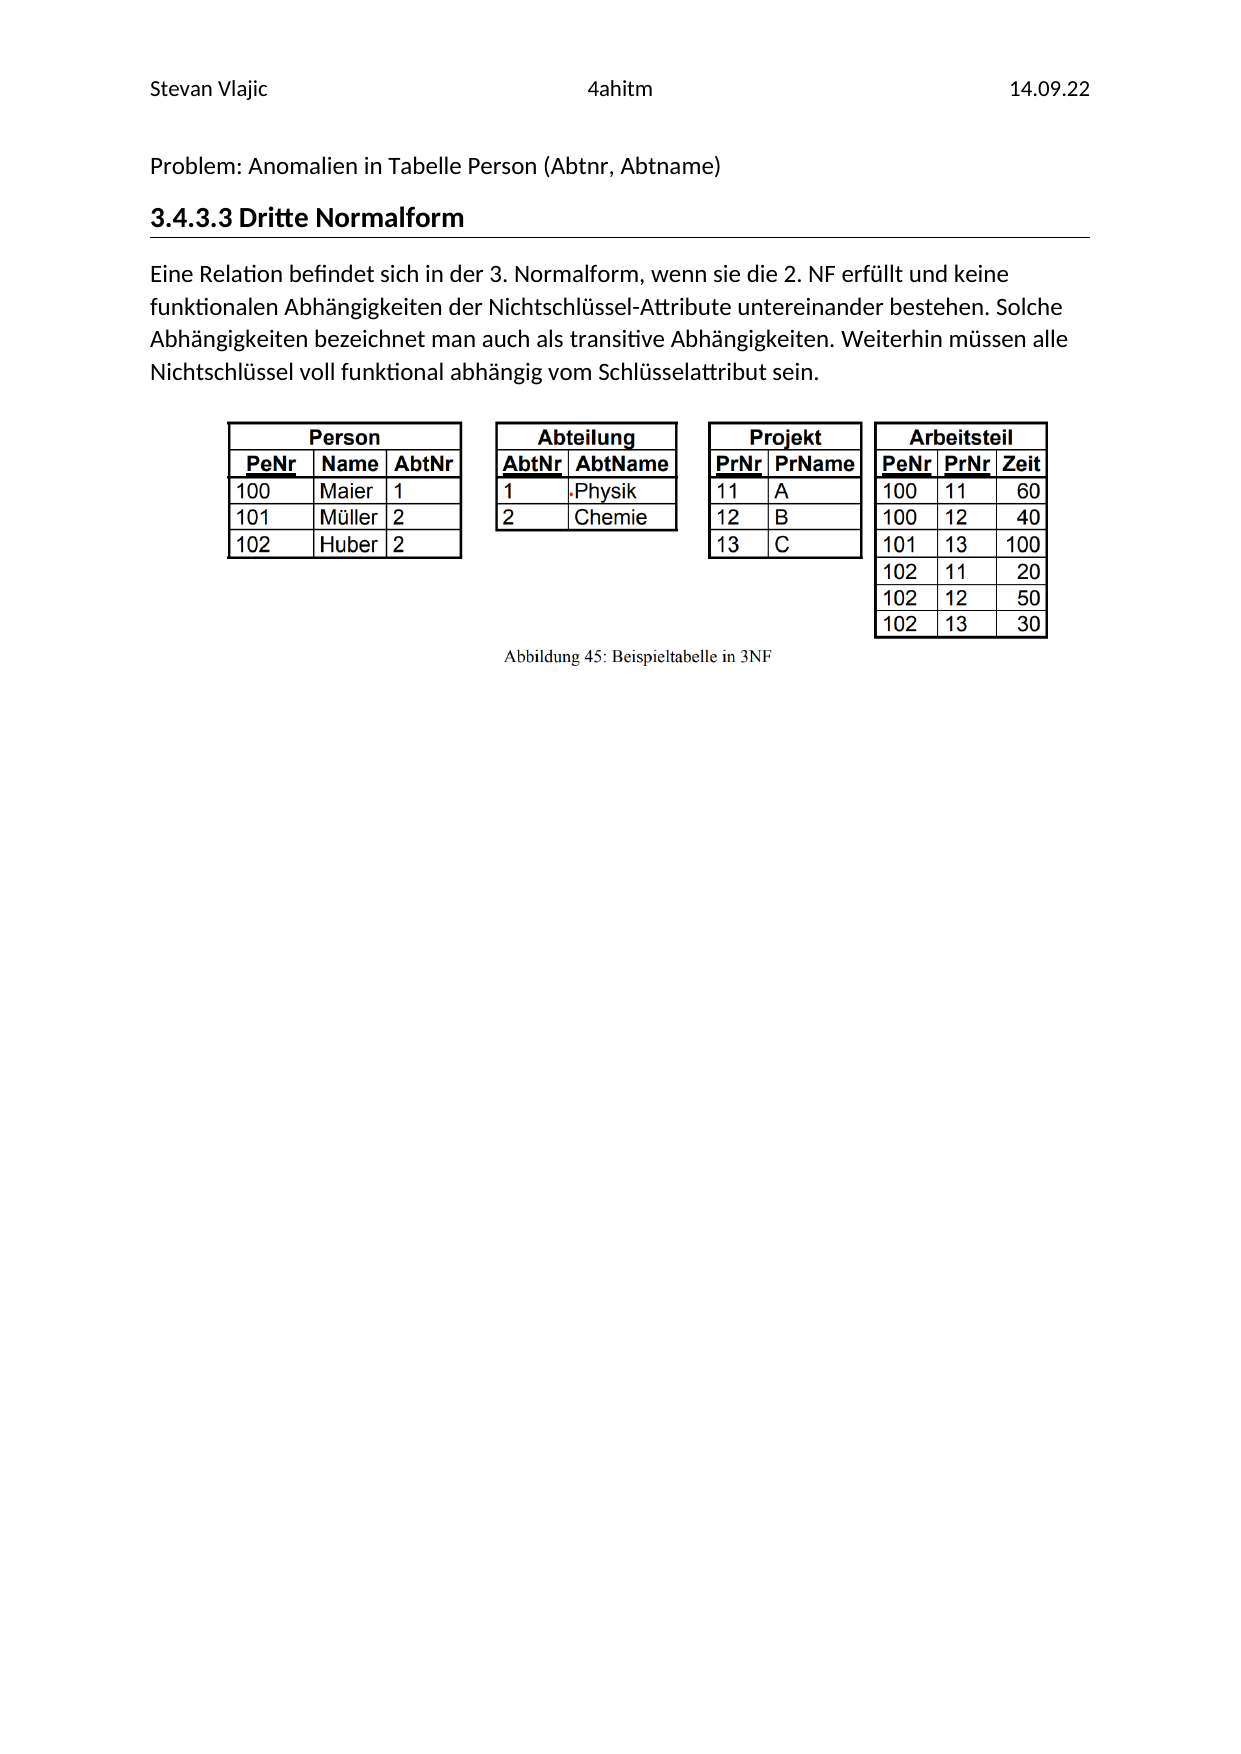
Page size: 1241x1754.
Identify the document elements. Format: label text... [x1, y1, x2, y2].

text Eine Relation befindet sich in der 3. Normalform, wenn sie die 2. NF erfüllt und keine funktionalen Abhängigkeiten der Nichtschlüssel-Attribute untereinander bestehen. Solche Abhängigkeiten bezeichnet man auch als transitive Abhängigkeiten. Weiterhin müssen alle Nichtschlüssel voll funktional abhängig vom Schlüsselattribut sein. [150, 258, 1090, 387]
text Problem: Anomalien in Tabelle Person (Abtnr, Abtname) [150, 150, 1090, 181]
picture [222, 408, 1062, 677]
text 3.4.3.3 Dritte Normalform [150, 199, 1090, 237]
